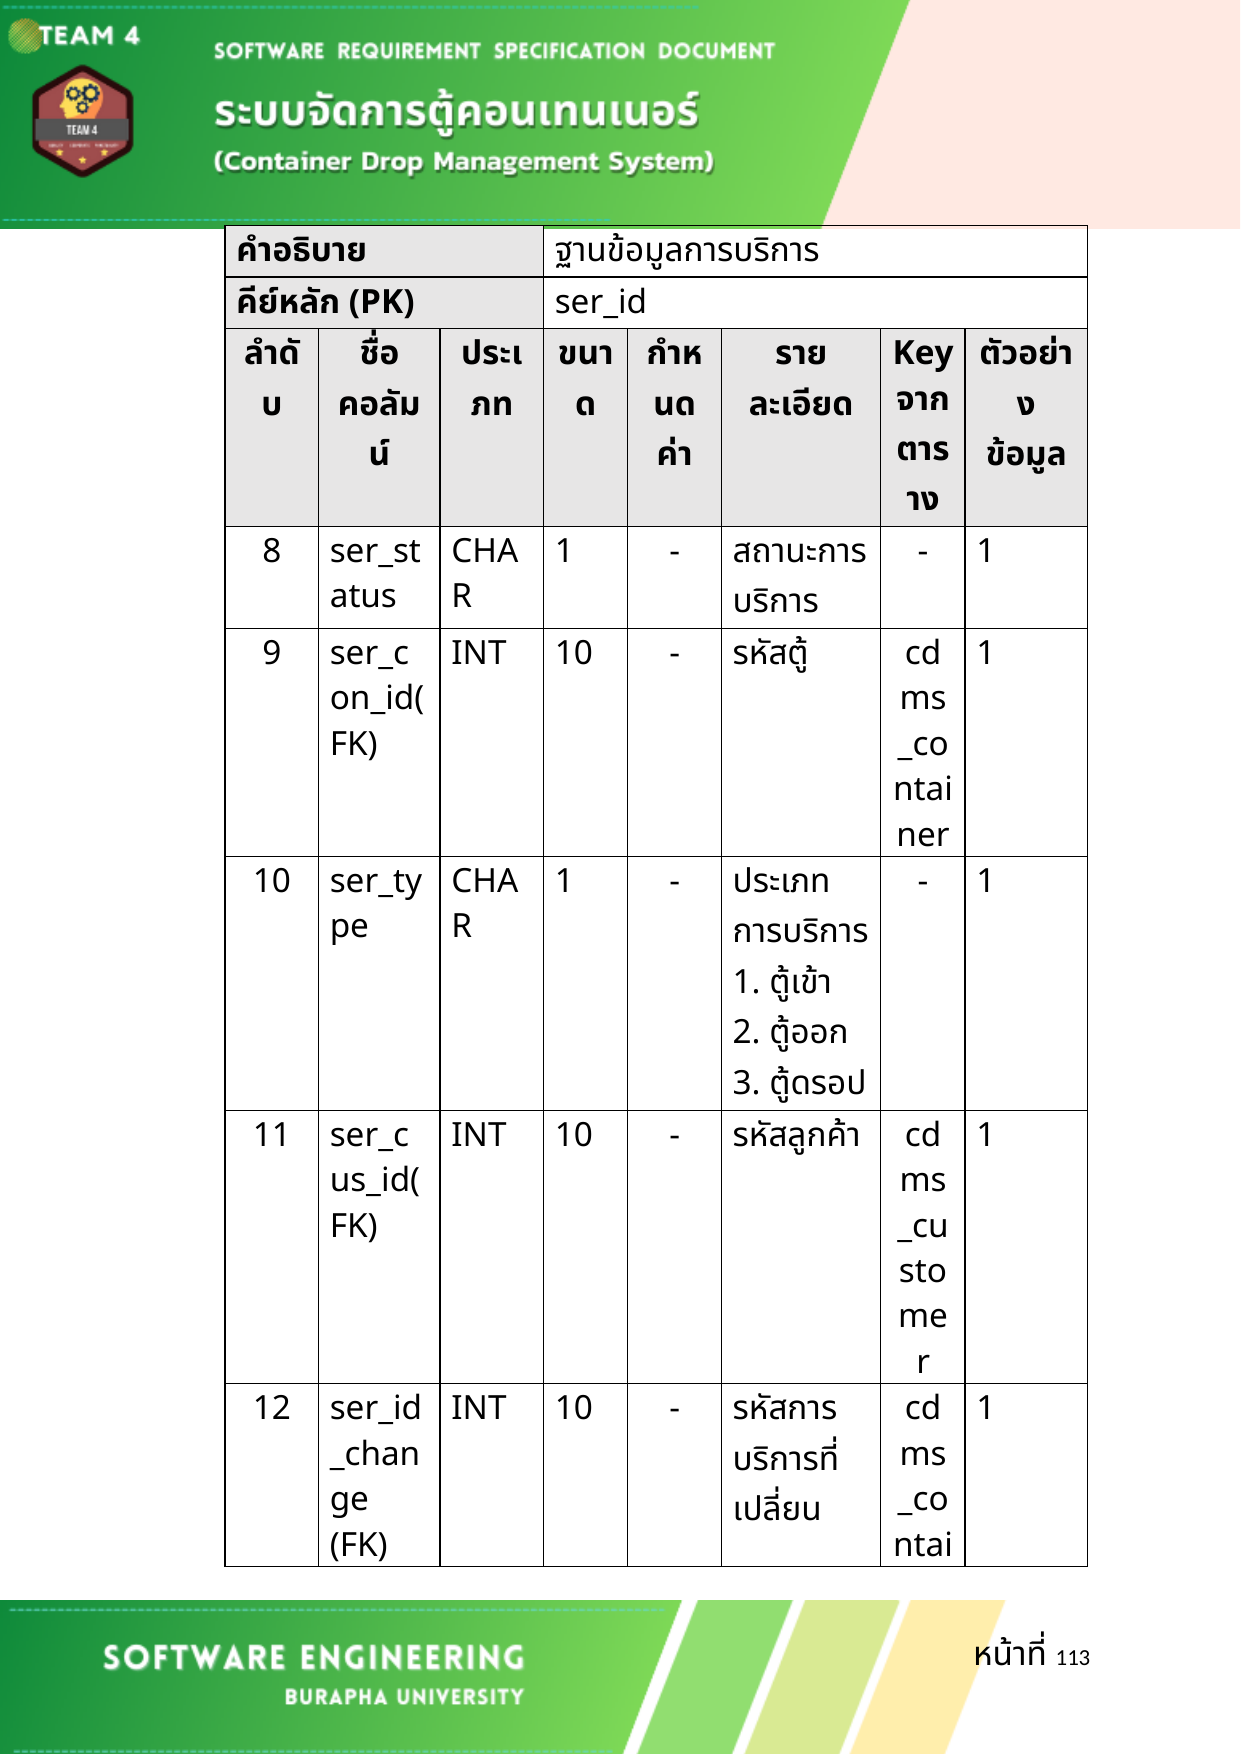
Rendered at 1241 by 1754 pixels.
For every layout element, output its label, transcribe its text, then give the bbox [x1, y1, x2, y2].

table_cell รหัสลูกค้า [722, 1111, 880, 1383]
table_cell ser_con_id(FK) [319, 629, 439, 856]
picture [0, 1600, 1241, 1754]
table_cell INT [441, 629, 543, 856]
table_cell 1 [966, 857, 1087, 1109]
table_cell ser_status [319, 527, 439, 628]
table_cell 11 [226, 1111, 318, 1383]
table_cell รหัสการบริการที่เปลี่ยน [722, 1384, 880, 1566]
table_cell 1 [966, 1111, 1087, 1383]
table_cell 1 [966, 527, 1087, 628]
table_cell สถานะการบริการ [722, 527, 880, 628]
table_cell ประเภทการบริการ 1. ตู้เข้า 2. ตู้ออก 3. ตู้ดรอป [722, 857, 880, 1109]
table_cell - [628, 857, 721, 1109]
table_cell - [881, 527, 964, 628]
table_cell 1 [544, 527, 627, 628]
table_cell ขนาด [544, 329, 627, 526]
table_cell ตัวอย่างข้อมูล [966, 329, 1087, 526]
table_cell คีย์หลัก (PK) [226, 278, 543, 328]
table_cell รายละเอียด [722, 329, 880, 526]
table_cell CHAR [441, 527, 543, 628]
table_cell cdms_customer [881, 1111, 964, 1383]
table_cell รหัสตู้ [722, 629, 880, 856]
table_cell 8 [226, 527, 318, 628]
table_cell cdms_container [881, 1384, 964, 1566]
table_cell 10 [544, 1384, 627, 1566]
picture [0, 0, 1241, 229]
table_cell - [628, 527, 721, 628]
table_cell 1 [966, 629, 1087, 856]
table_cell กำหนดค่า [628, 329, 721, 526]
table_cell ser_id [544, 278, 1087, 328]
table_cell - [881, 857, 964, 1109]
table_cell 12 [226, 1384, 318, 1566]
table_cell 1 [544, 857, 627, 1109]
table_cell CHAR [441, 857, 543, 1109]
table_cell ชื่อคอลัมน์ [319, 329, 439, 526]
table_cell ฐานข้อมูลการบริการ [544, 226, 1087, 276]
table_cell 10 [226, 857, 318, 1109]
table_cell ประเภท [441, 329, 543, 526]
table_cell ลำดับ [226, 329, 318, 526]
table_cell ser_id_change (FK) [319, 1384, 439, 1566]
table_cell - [628, 1111, 721, 1383]
table_cell 10 [544, 1111, 627, 1383]
table_cell ser_type [319, 857, 439, 1109]
table_cell - [628, 1384, 721, 1566]
table_cell - [628, 629, 721, 856]
table_cell 1 [966, 1384, 1087, 1566]
table_cell INT [441, 1111, 543, 1383]
table_cell cdms_container [881, 629, 964, 856]
table_cell ser_cus_id(FK) [319, 1111, 439, 1383]
table_cell 9 [226, 629, 318, 856]
table_cell INT [441, 1384, 543, 1566]
table_cell Key จากตาราง [881, 329, 964, 526]
table_cell คำอธิบาย [226, 226, 543, 276]
table_cell 10 [544, 629, 627, 856]
